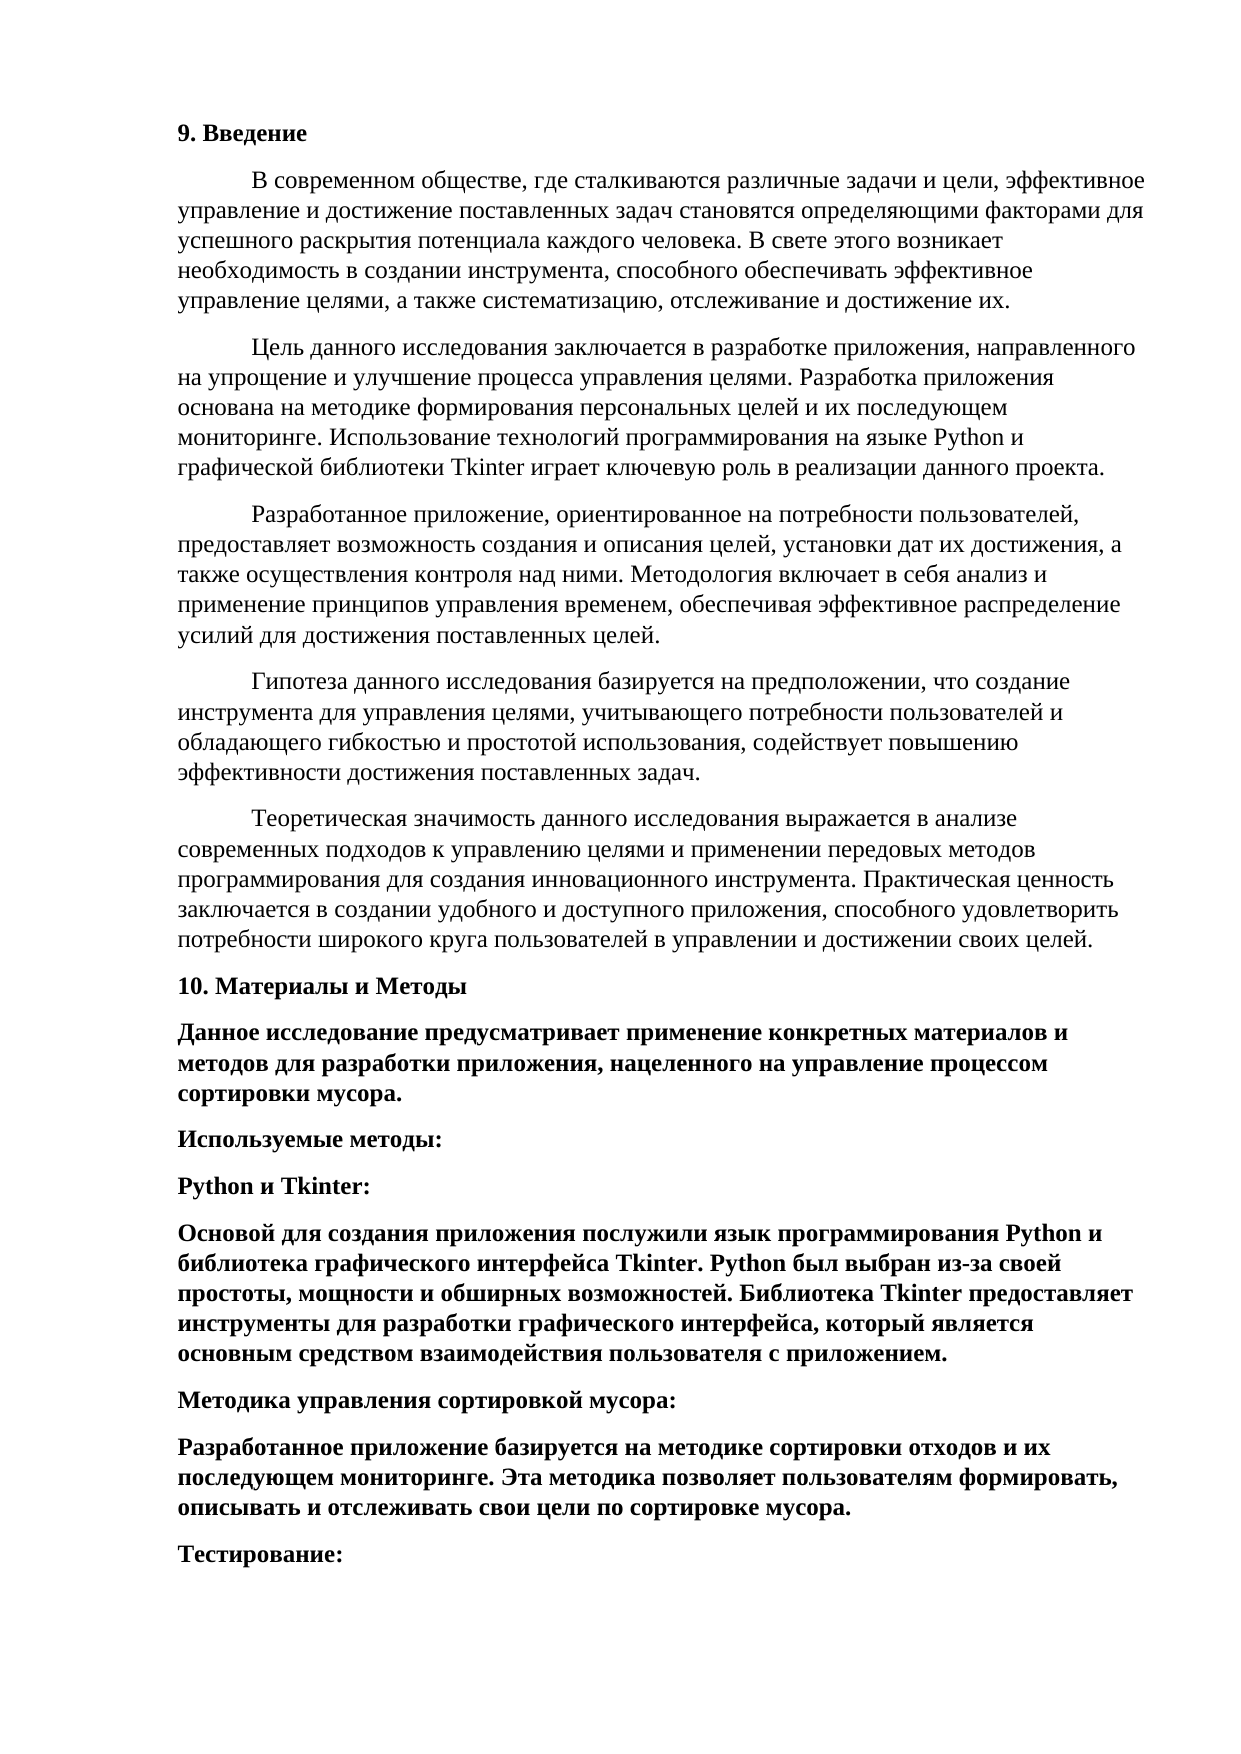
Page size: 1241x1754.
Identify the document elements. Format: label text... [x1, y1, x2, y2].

text Тестирование: [177, 1539, 1152, 1568]
text Используемые методы: [177, 1124, 1152, 1153]
text 10. Материалы и Методы [177, 971, 1152, 999]
text Теоретическая значимость данного исследования выражается в анализе современных подходов к управлению целями и применении передовых методов программирования для создания инновационного инструмента. Практическая ценность заключается в создании удобного и доступного приложения, способного удовлетворить потребности широкого круга пользователей в управлении и достижении своих целей. [177, 803, 1152, 953]
text Методика управления сортировкой мусора: [177, 1385, 1152, 1414]
text Гипотеза данного исследования базируется на предположении, что создание инструмента для управления целями, учитывающего потребности пользователей и обладающего гибкостью и простотой использования, содействует повышению эффективности достижения поставленных задач. [177, 666, 1152, 786]
text Разработанное приложение, ориентированное на потребности пользователей, предоставляет возможность создания и описания целей, установки дат их достижения, а также осуществления контроля над ними. Методология включает в себя анализ и применение принципов управления временем, обеспечивая эффективное распределение усилий для достижения поставленных целей. [177, 499, 1152, 648]
text Разработанное приложение базируется на методике сортировки отходов и их последующем мониторинге. Эта методика позволяет пользователям формировать, описывать и отслеживать свои цели по сортировке мусора. [177, 1432, 1152, 1521]
text Основой для создания приложения послужили язык программирования Python и библиотека графического интерфейса Tkinter. Python был выбран из-за своей простоты, мощности и обширных возможностей. Библиотека Tkinter предоставляет инструменты для разработки графического интерфейса, который является основным средством взаимодействия пользователя с приложением. [177, 1218, 1152, 1367]
text Python и Tkinter: [177, 1171, 1152, 1200]
text Цель данного исследования заключается в разработке приложения, направленного на упрощение и улучшение процесса управления целями. Разработка приложения основана на методике формирования персональных целей и их последующем мониторинге. Использование технологий программирования на языке Python и графической библиотеки Tkinter играет ключевую роль в реализации данного проекта. [177, 332, 1152, 481]
text Данное исследование предусматривает применение конкретных материалов и методов для разработки приложения, нацеленного на управление процессом сортировки мусора. [177, 1017, 1152, 1106]
text В современном обществе, где сталкиваются различные задачи и цели, эффективное управление и достижение поставленных задач становятся определяющими факторами для успешного раскрытия потенциала каждого человека. В свете этого возникает необходимость в создании инструмента, способного обеспечивать эффективное управление целями, а также систематизацию, отслеживание и достижение их. [177, 165, 1152, 314]
text 9. Введение [177, 118, 1152, 147]
